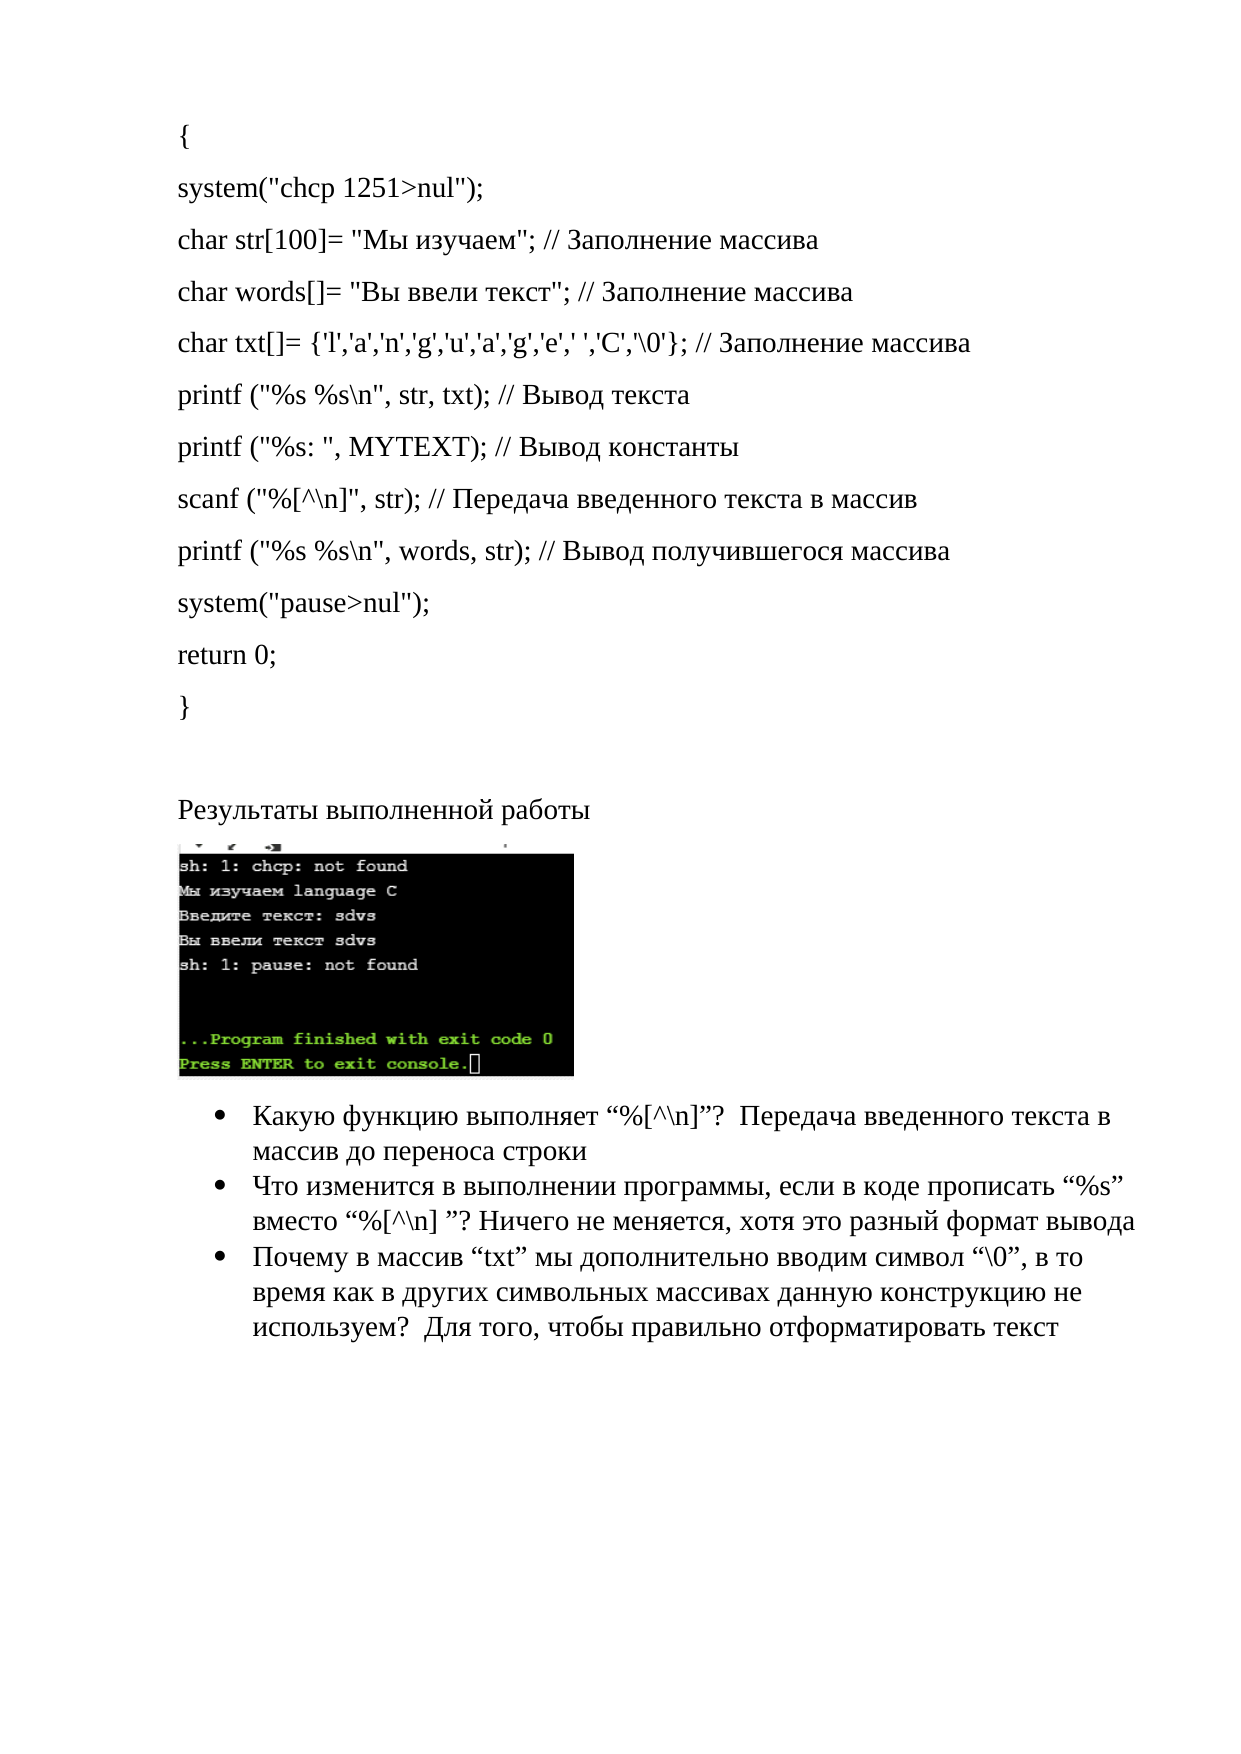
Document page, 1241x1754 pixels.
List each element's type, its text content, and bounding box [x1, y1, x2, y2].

text printf ("%s %s\n", str, txt); // Вывод текста [177, 377, 1152, 411]
text Результаты выполненной работы [177, 792, 1152, 826]
text scanf ("%[^\n]", str); // Передача введенного текста в массив [177, 481, 1152, 515]
text return 0; [177, 637, 1152, 670]
text char str[100]= "Мы изучаем"; // Заполнение массива [177, 222, 1152, 255]
list Почему в массив “txt” мы дополнительно вводим символ “\0”, в то время как в других символьных массивах данную конструкцию не используем? Для того, чтобы правильно отформатировать текст [215, 1239, 1152, 1343]
text system("pause>nul"); [177, 585, 1152, 618]
text printf ("%s: ", MYTEXT); // Вывод константы [177, 429, 1152, 463]
list Что изменится в выполнении программы, если в коде прописать “%s” вместо “%[^\n] ”? Ничего не меняется, хотя это разный формат вывода [215, 1168, 1152, 1237]
list Какую функцию выполняет “%[^\n]”? Передача введенного текста в массив до переноса строки [215, 1098, 1152, 1166]
text printf ("%s %s\n", words, str); // Вывод получившегося массива [177, 533, 1152, 567]
text char txt[]= {'l','a','n','g','u','a','g','e',' ','C','\0'}; // Заполнение массива [177, 326, 1152, 359]
text { [177, 118, 1152, 152]
text system("chcp 1251>nul"); [177, 170, 1152, 203]
text } [177, 689, 1152, 722]
picture [177, 844, 574, 1080]
text char words[]= "Вы ввели текст"; // Заполнение массива [177, 274, 1152, 307]
